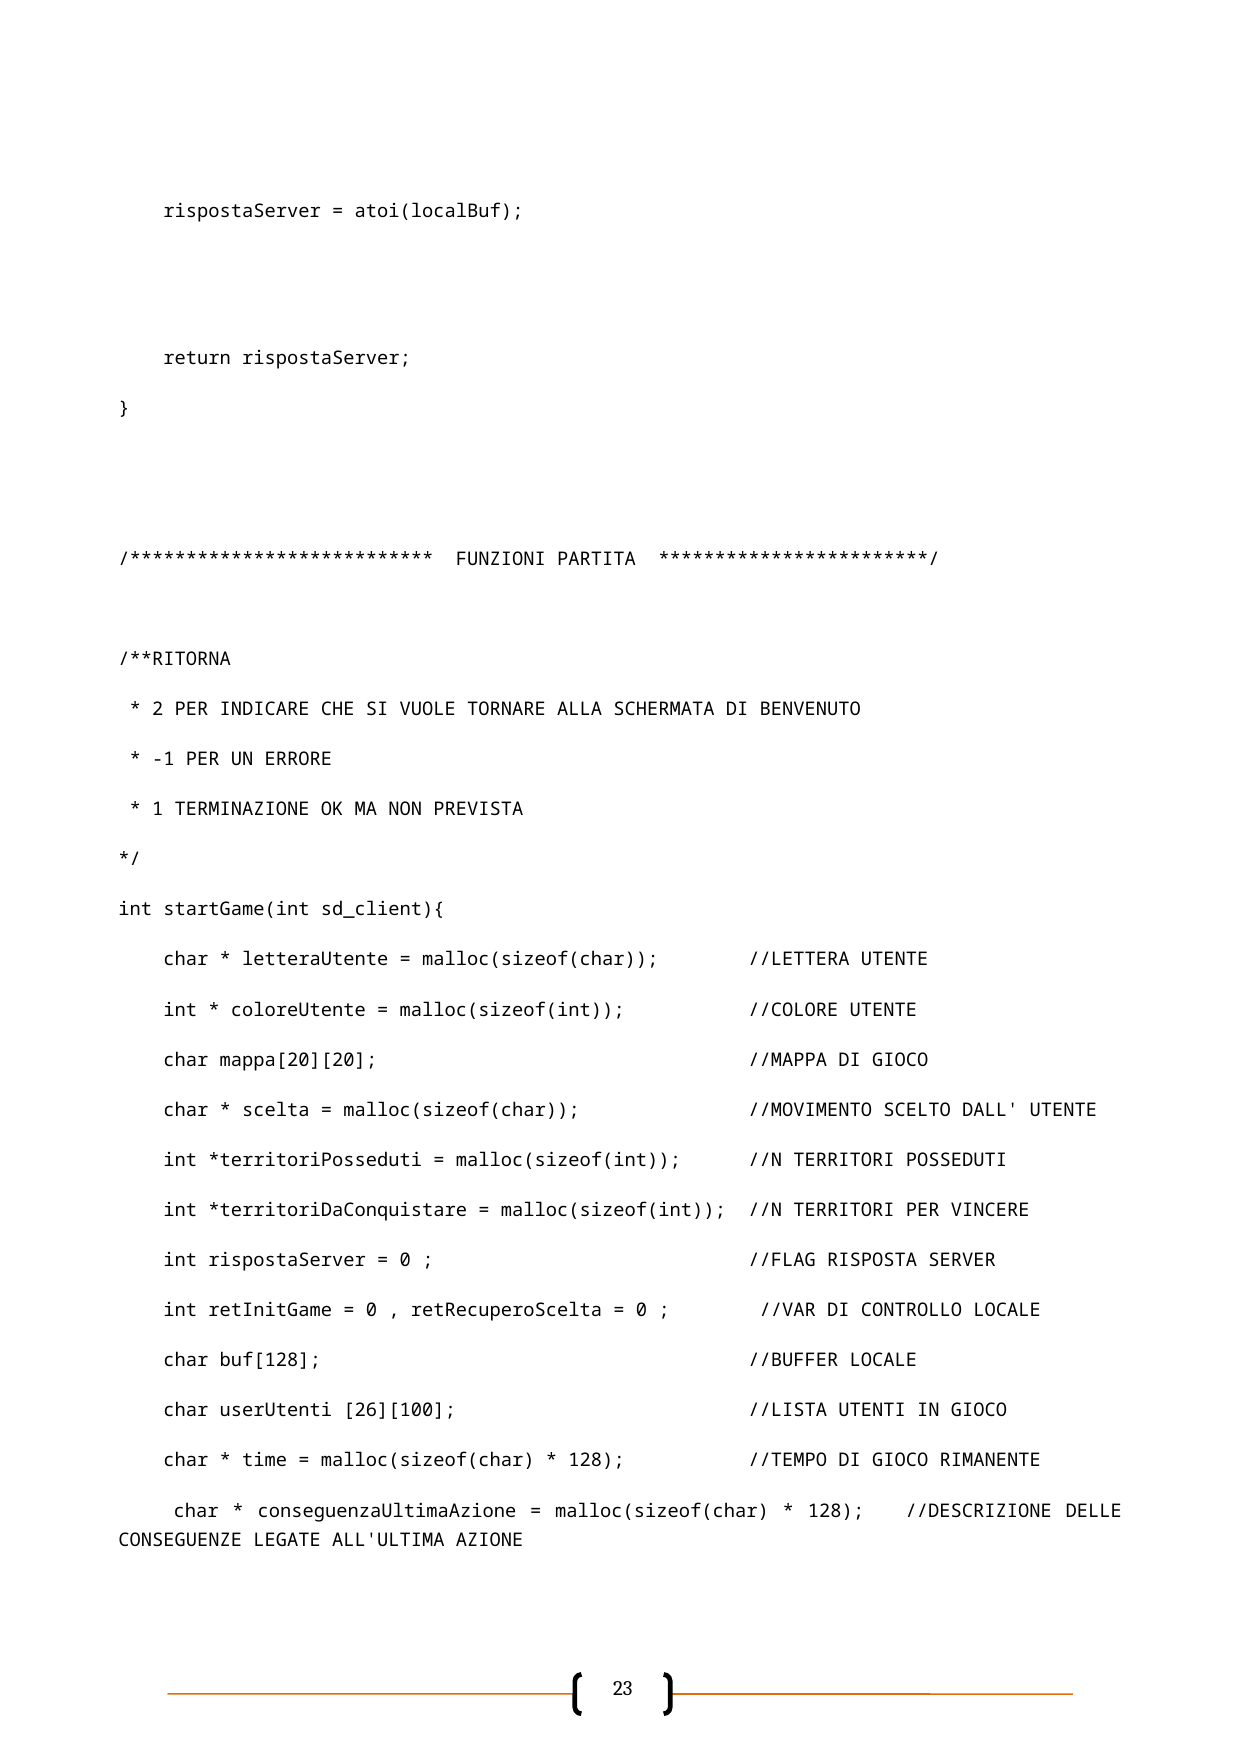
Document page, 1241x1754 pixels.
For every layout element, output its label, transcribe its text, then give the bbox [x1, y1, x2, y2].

text */ [118, 846, 1122, 871]
text rispostaServer = atoi(localBuf); [118, 198, 1122, 223]
text * -1 PER UN ERRORE [118, 745, 1122, 771]
text char * letteraUtente = malloc(sizeof(char)); //LETTERA UTENTE [118, 946, 1122, 971]
text char buf[128]; //BUFFER LOCALE [118, 1347, 1122, 1372]
text /*************************** FUNZIONI PARTITA ************************/ [118, 545, 1122, 570]
text int * coloreUtente = malloc(sizeof(int)); //COLORE UTENTE [118, 996, 1122, 1021]
text * 1 TERMINAZIONE OK MA NON PREVISTA [118, 795, 1122, 821]
text char mappa[20][20]; //MAPPA DI GIOCO [118, 1046, 1122, 1071]
text char * conseguenzaUltimaAzione = malloc(sizeof(char) * 128); //DESCRIZIONE DELLE CONSEGUENZE LEGATE ALL'ULTIMA AZIONE [118, 1497, 1122, 1552]
text char userUtenti [26][100]; //LISTA UTENTI IN GIOCO [118, 1397, 1122, 1422]
text int startGame(int sd_client){ [118, 896, 1122, 921]
text int *territoriDaConquistare = malloc(sizeof(int)); //N TERRITORI PER VINCERE [118, 1196, 1122, 1222]
text * 2 PER INDICARE CHE SI VUOLE TORNARE ALLA SCHERMATA DI BENVENUTO [118, 695, 1122, 721]
text return rispostaServer; [118, 344, 1122, 370]
text char * scelta = malloc(sizeof(char)); //MOVIMENTO SCELTO DALL' UTENTE [118, 1096, 1122, 1122]
text int *territoriPosseduti = malloc(sizeof(int)); //N TERRITORI POSSEDUTI [118, 1146, 1122, 1172]
text /**RITORNA [118, 645, 1122, 671]
text int rispostaServer = 0 ; //FLAG RISPOSTA SERVER [118, 1246, 1122, 1272]
text } [118, 394, 1122, 420]
text int retInitGame = 0 , retRecuperoScelta = 0 ; //VAR DI CONTROLLO LOCALE [118, 1296, 1122, 1322]
text char * time = malloc(sizeof(char) * 128); //TEMPO DI GIOCO RIMANENTE [118, 1447, 1122, 1472]
